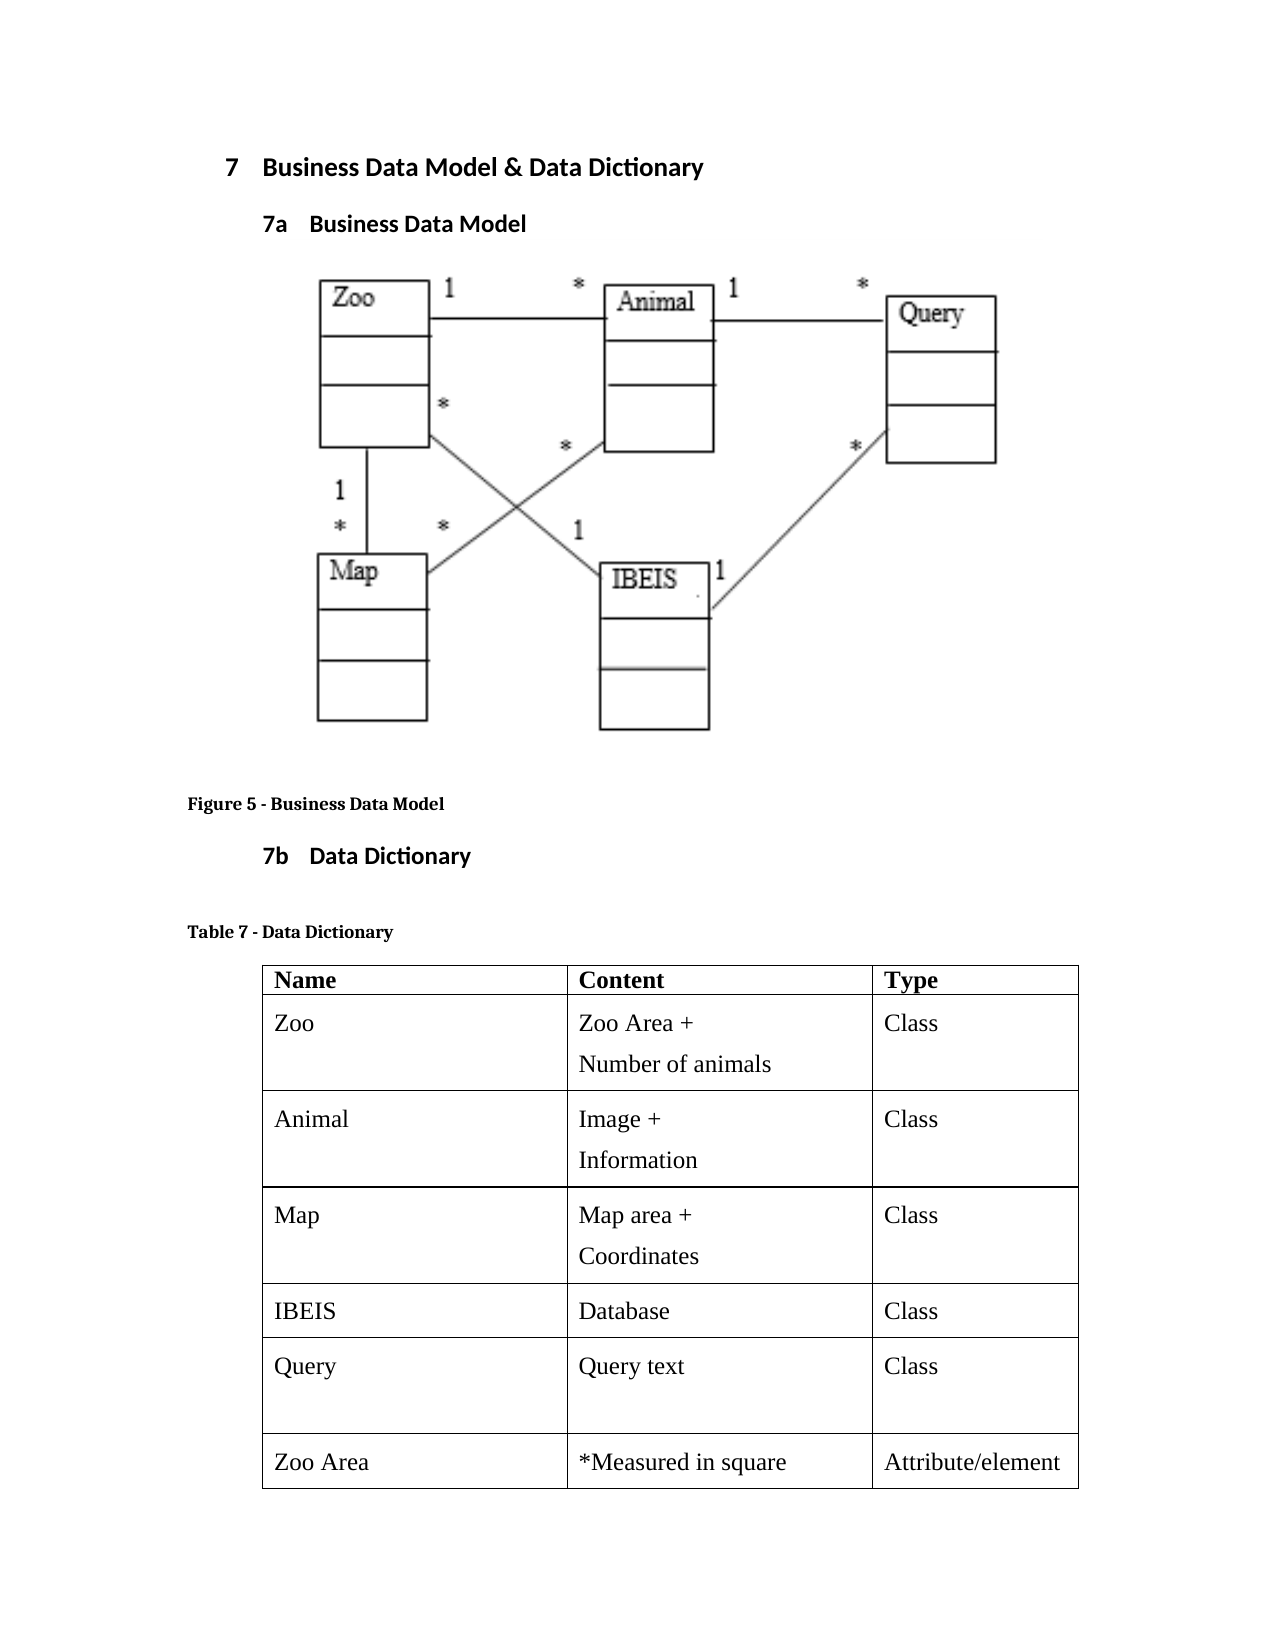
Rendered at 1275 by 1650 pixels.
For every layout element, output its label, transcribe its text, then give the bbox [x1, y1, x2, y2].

text Table 7 - Data Dictionary [187, 922, 1087, 944]
subtitle Business Data Model [262, 208, 1087, 238]
table_cell Image + Information [568, 1091, 872, 1186]
table_cell Zoo [263, 995, 567, 1090]
subtitle Business Data Model & Data Dictionary [225, 150, 1087, 183]
table_cell Class [873, 1091, 1078, 1186]
picture [262, 238, 1044, 769]
table_cell Zoo Area [263, 1434, 567, 1488]
table_cell Map [263, 1188, 567, 1282]
table_cell Zoo Area + Number of animals [568, 995, 872, 1090]
table_header Content [568, 966, 872, 994]
subtitle Data Dictionary [262, 840, 1087, 871]
table_cell Query [263, 1338, 567, 1433]
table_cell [568, 1434, 872, 1488]
table_cell Database [568, 1284, 872, 1337]
table_cell Query text [568, 1338, 872, 1433]
table_cell Animal [263, 1091, 567, 1186]
table_header Type [873, 966, 1078, 994]
table_header Name [263, 966, 567, 994]
table_cell Class [873, 1338, 1078, 1433]
table_cell IBEIS [263, 1284, 567, 1337]
table_cell Class [873, 1188, 1078, 1282]
table_cell Attribute/element [873, 1434, 1078, 1488]
table_cell Class [873, 1284, 1078, 1337]
table_cell Class [873, 995, 1078, 1090]
table_cell Map area + Coordinates [568, 1188, 872, 1282]
text Figure 5 - Business Data Model [187, 794, 1087, 815]
